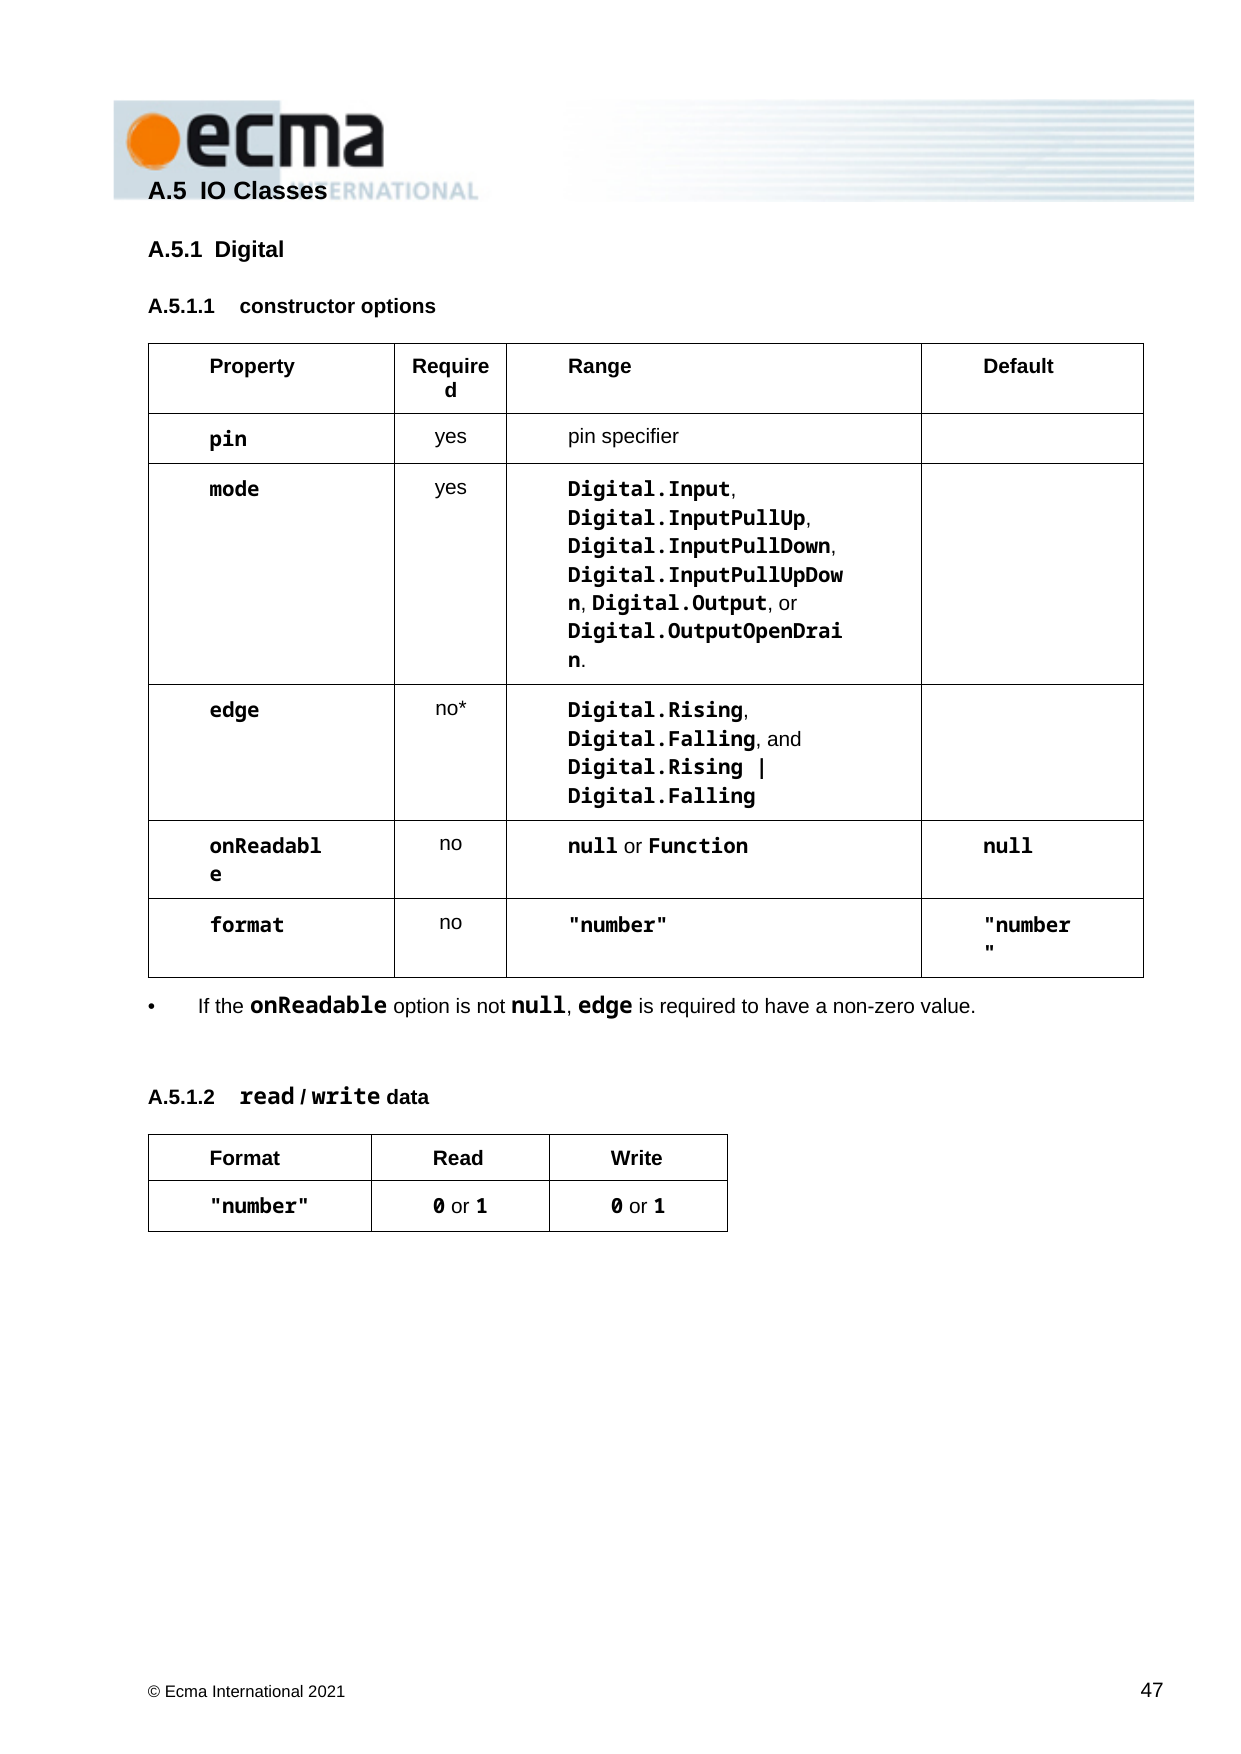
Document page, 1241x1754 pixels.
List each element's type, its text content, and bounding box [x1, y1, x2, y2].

table_cell pin [149, 414, 394, 463]
table_cell [922, 464, 1143, 684]
table_header Read [372, 1135, 549, 1180]
table_cell "number" [507, 899, 921, 977]
text read / write data [148, 1085, 1163, 1109]
table_cell [922, 414, 1143, 463]
list If the onReadable option is not null, edge is required to have a non-zero value. [148, 988, 1113, 1020]
table_cell format [149, 899, 394, 977]
table_header Range [507, 344, 921, 413]
table_cell [922, 685, 1143, 819]
table_cell mode [149, 464, 394, 684]
table_cell null [922, 821, 1143, 898]
table_cell 0 or 1 [550, 1181, 727, 1231]
picture [113, 99, 1195, 202]
text Digital [148, 237, 1163, 263]
table_header Default [922, 344, 1143, 413]
table_cell yes [395, 414, 506, 463]
text IO Classes [148, 177, 1163, 205]
table_cell yes [395, 464, 506, 684]
table_header Write [550, 1135, 727, 1180]
table_cell no [395, 821, 506, 898]
table_header Property [149, 344, 394, 413]
table_cell "number" [149, 1181, 371, 1231]
table_cell no [395, 899, 506, 977]
text constructor options [148, 294, 1163, 318]
table_cell onReadable [149, 821, 394, 898]
table_cell no* [395, 685, 506, 819]
table_cell 0 or 1 [372, 1181, 549, 1231]
table_cell "number" [922, 899, 1143, 977]
table_cell Digital.Rising, Digital.Falling, and Digital.Rising | Digital.Falling [507, 685, 921, 819]
table_cell Digital.Input, Digital.InputPullUp, Digital.InputPullDown, Digital.InputPullUpDown, Digital.Output, or Digital.OutputOpenDrain. [507, 464, 921, 684]
table_cell pin specifier [507, 414, 921, 463]
table_header Required [395, 344, 506, 413]
table_cell edge [149, 685, 394, 819]
table_header Format [149, 1135, 371, 1180]
table_cell null or Function [507, 821, 921, 898]
